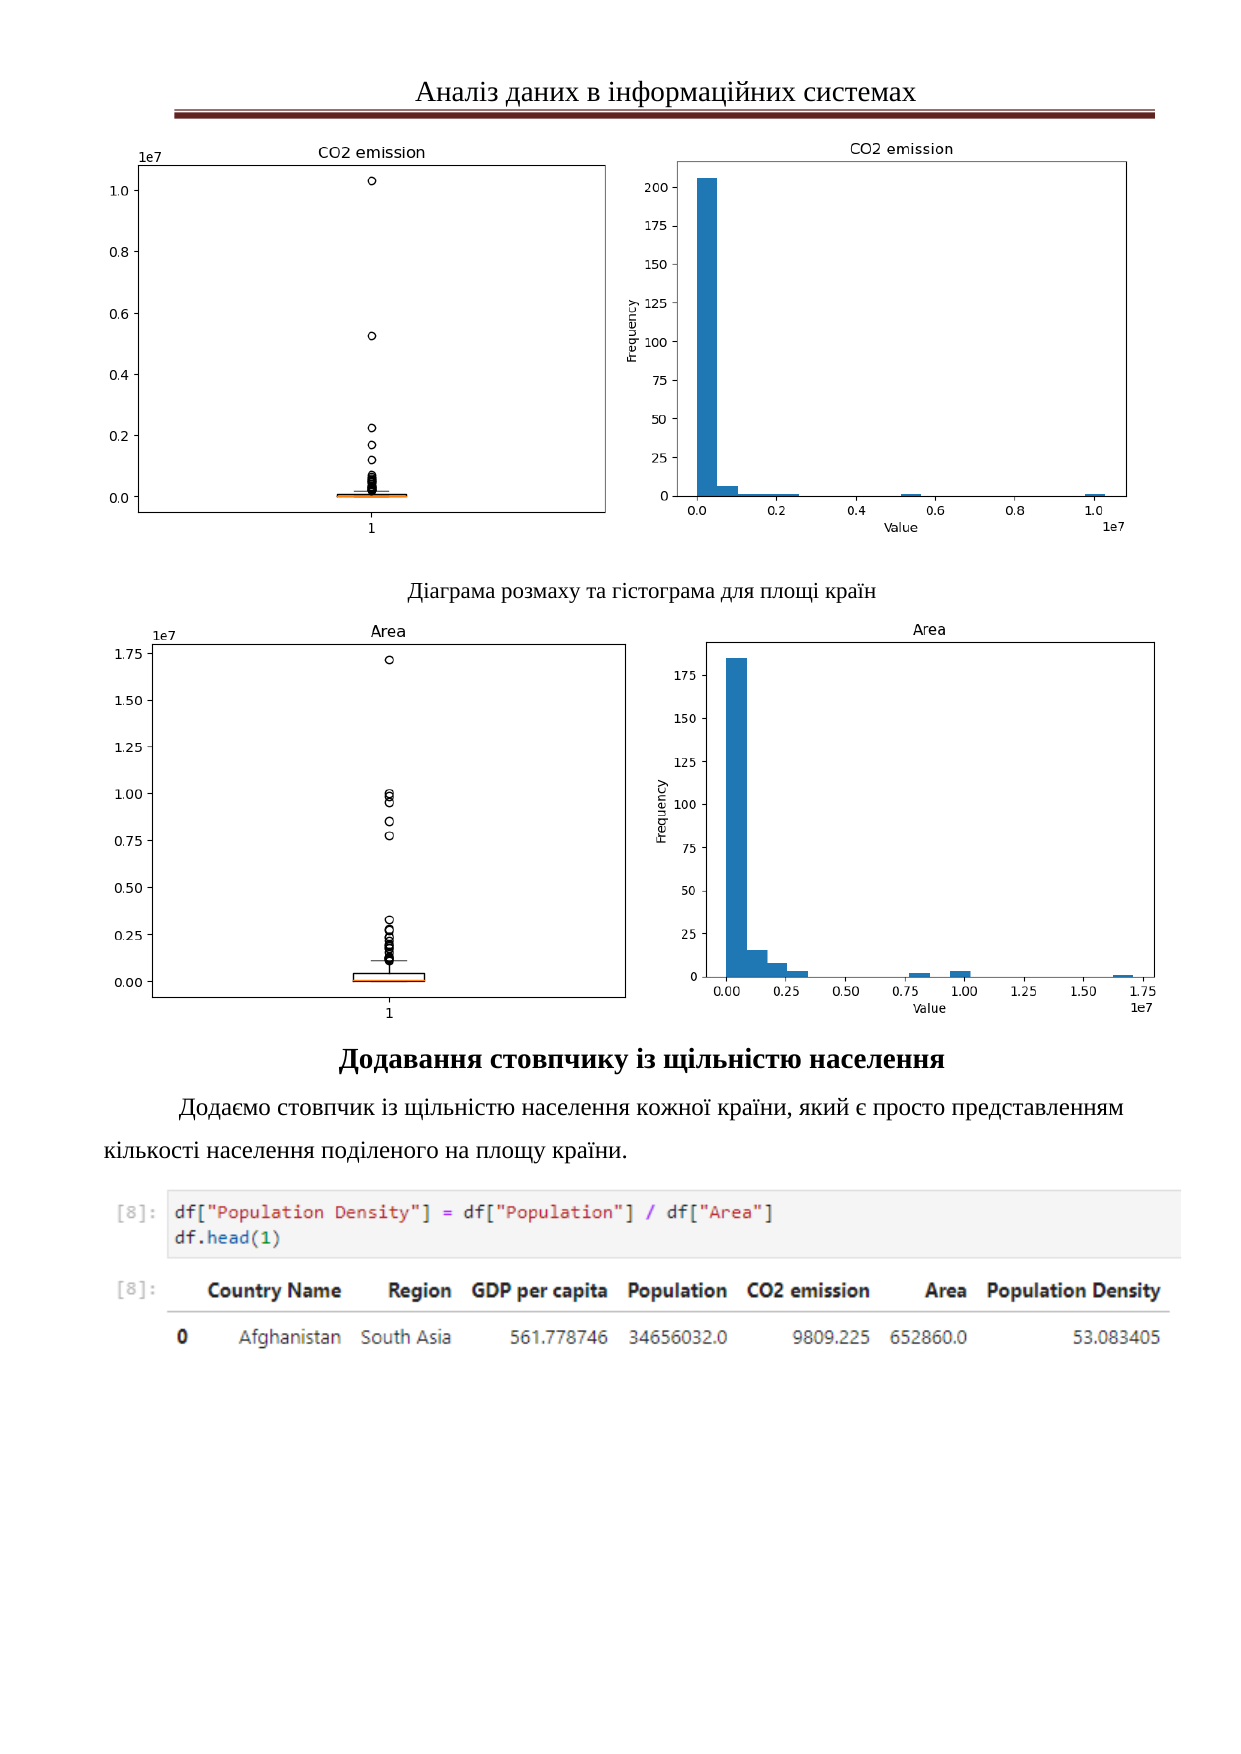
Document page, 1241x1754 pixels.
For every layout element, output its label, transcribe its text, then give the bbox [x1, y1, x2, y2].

text Діаграма розмаху та гістограма для площі країн [103, 577, 1181, 604]
picture [103, 133, 1140, 538]
picture [103, 1178, 1182, 1368]
picture [647, 617, 1174, 1025]
text Додаємо стовпчик із щільністю населення кожної країни, який є просто представленням кількості населення поділеного на площу країни. [103, 1092, 1181, 1164]
picture [103, 618, 642, 1025]
subtitle Додавання стовпчику із щільністю населення [103, 1042, 1181, 1075]
